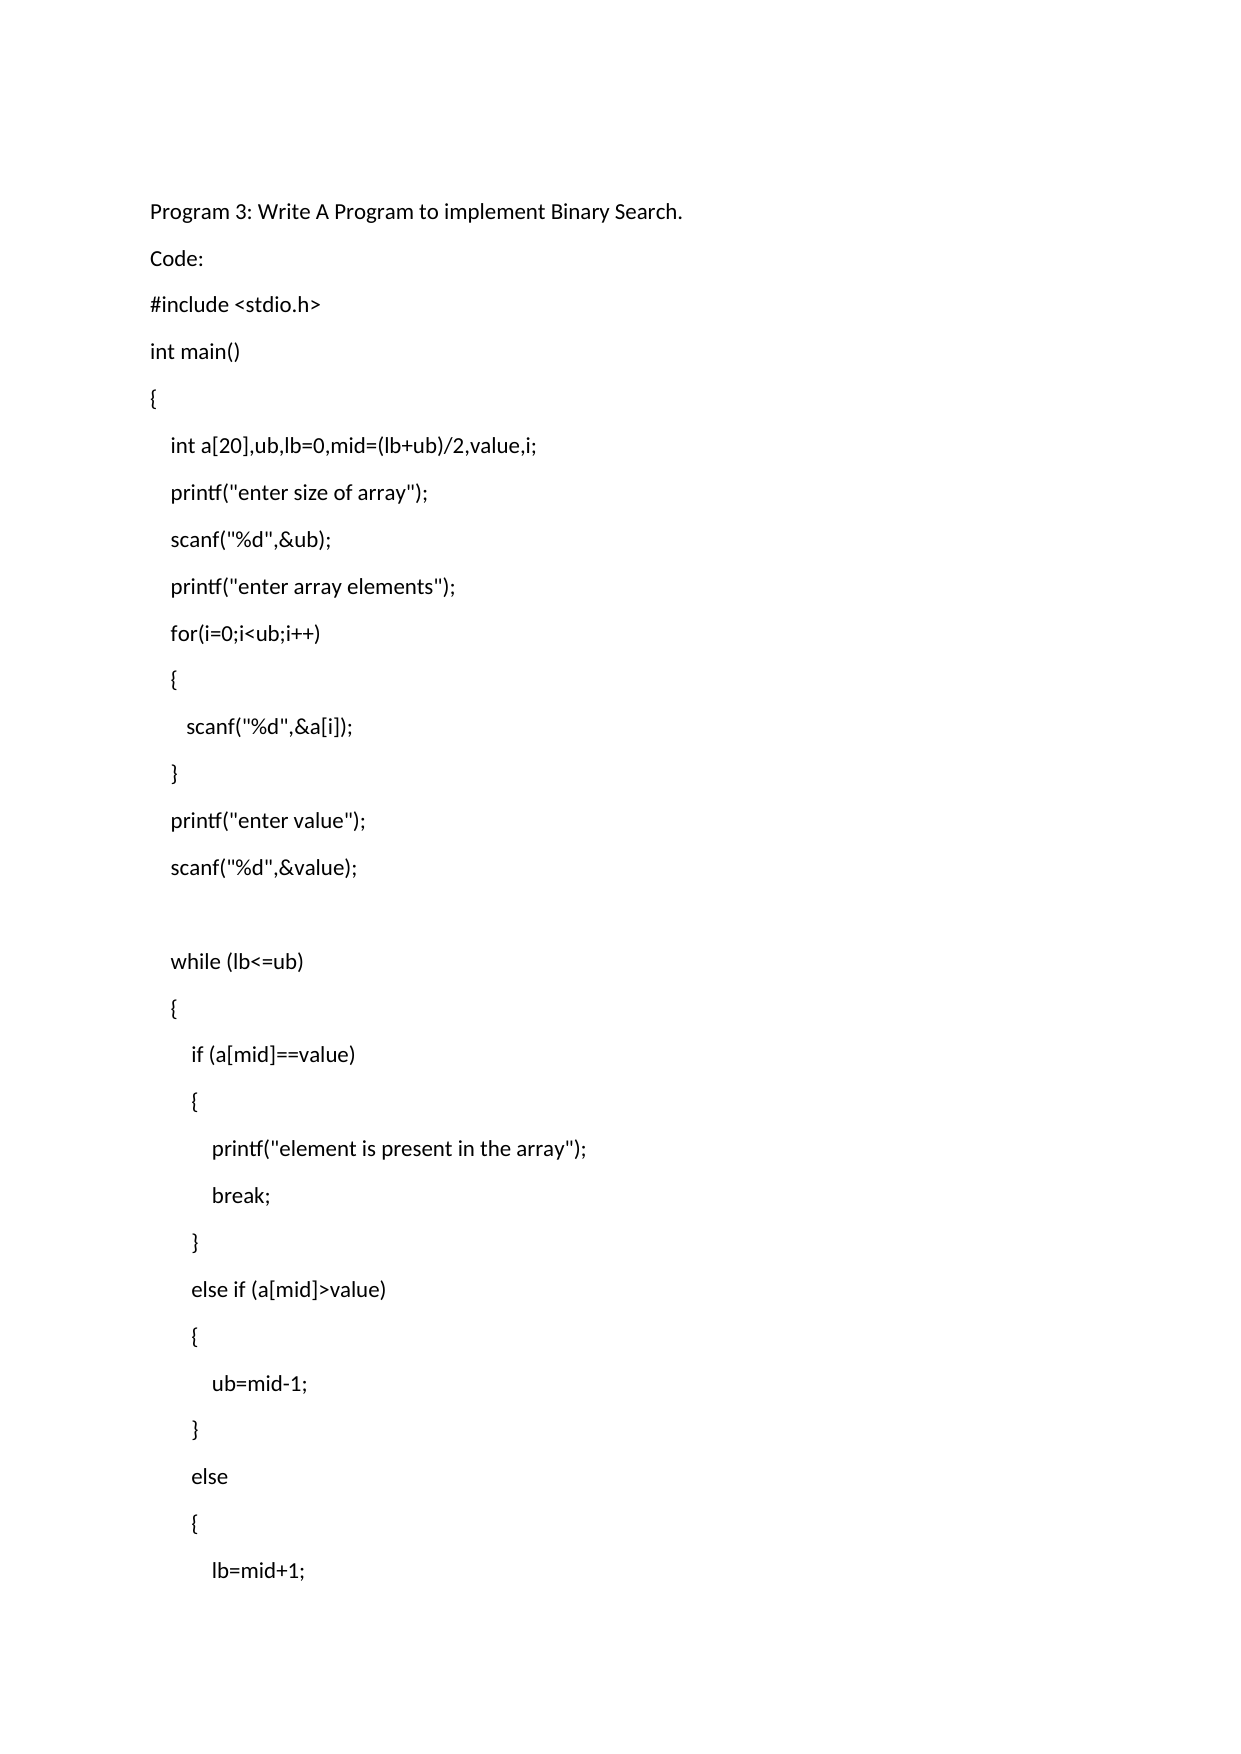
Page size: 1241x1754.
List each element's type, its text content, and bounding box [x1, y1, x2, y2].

text } [150, 759, 1090, 787]
text scanf("%d",&value); [150, 853, 1090, 881]
text printf("enter array elements"); [150, 572, 1090, 600]
text else [150, 1462, 1090, 1491]
text scanf("%d",&ub); [150, 525, 1090, 553]
text { [150, 994, 1090, 1022]
text printf("enter value"); [150, 806, 1090, 834]
text Program 3: Write A Program to implement Binary Search. [150, 197, 1090, 225]
text scanf("%d",&a[i]); [150, 712, 1090, 741]
text while (lb<=ub) [150, 947, 1090, 975]
text int main() [150, 337, 1090, 366]
text { [150, 1087, 1090, 1116]
text { [150, 384, 1090, 412]
text printf("enter size of array"); [150, 478, 1090, 506]
text int a[20],ub,lb=0,mid=(lb+ub)/2,value,i; [150, 431, 1090, 459]
text for(i=0;i<ub;i++) [150, 619, 1090, 647]
text } [150, 1228, 1090, 1256]
text if (a[mid]==value) [150, 1041, 1090, 1069]
text Code: [150, 244, 1090, 272]
text { [150, 1509, 1090, 1537]
text else if (a[mid]>value) [150, 1275, 1090, 1303]
text ub=mid-1; [150, 1369, 1090, 1397]
text { [150, 1322, 1090, 1350]
text #include <stdio.h> [150, 291, 1090, 319]
text printf("element is present in the array"); [150, 1134, 1090, 1162]
text lb=mid+1; [150, 1556, 1090, 1584]
text { [150, 666, 1090, 694]
text } [150, 1416, 1090, 1444]
text break; [150, 1181, 1090, 1209]
